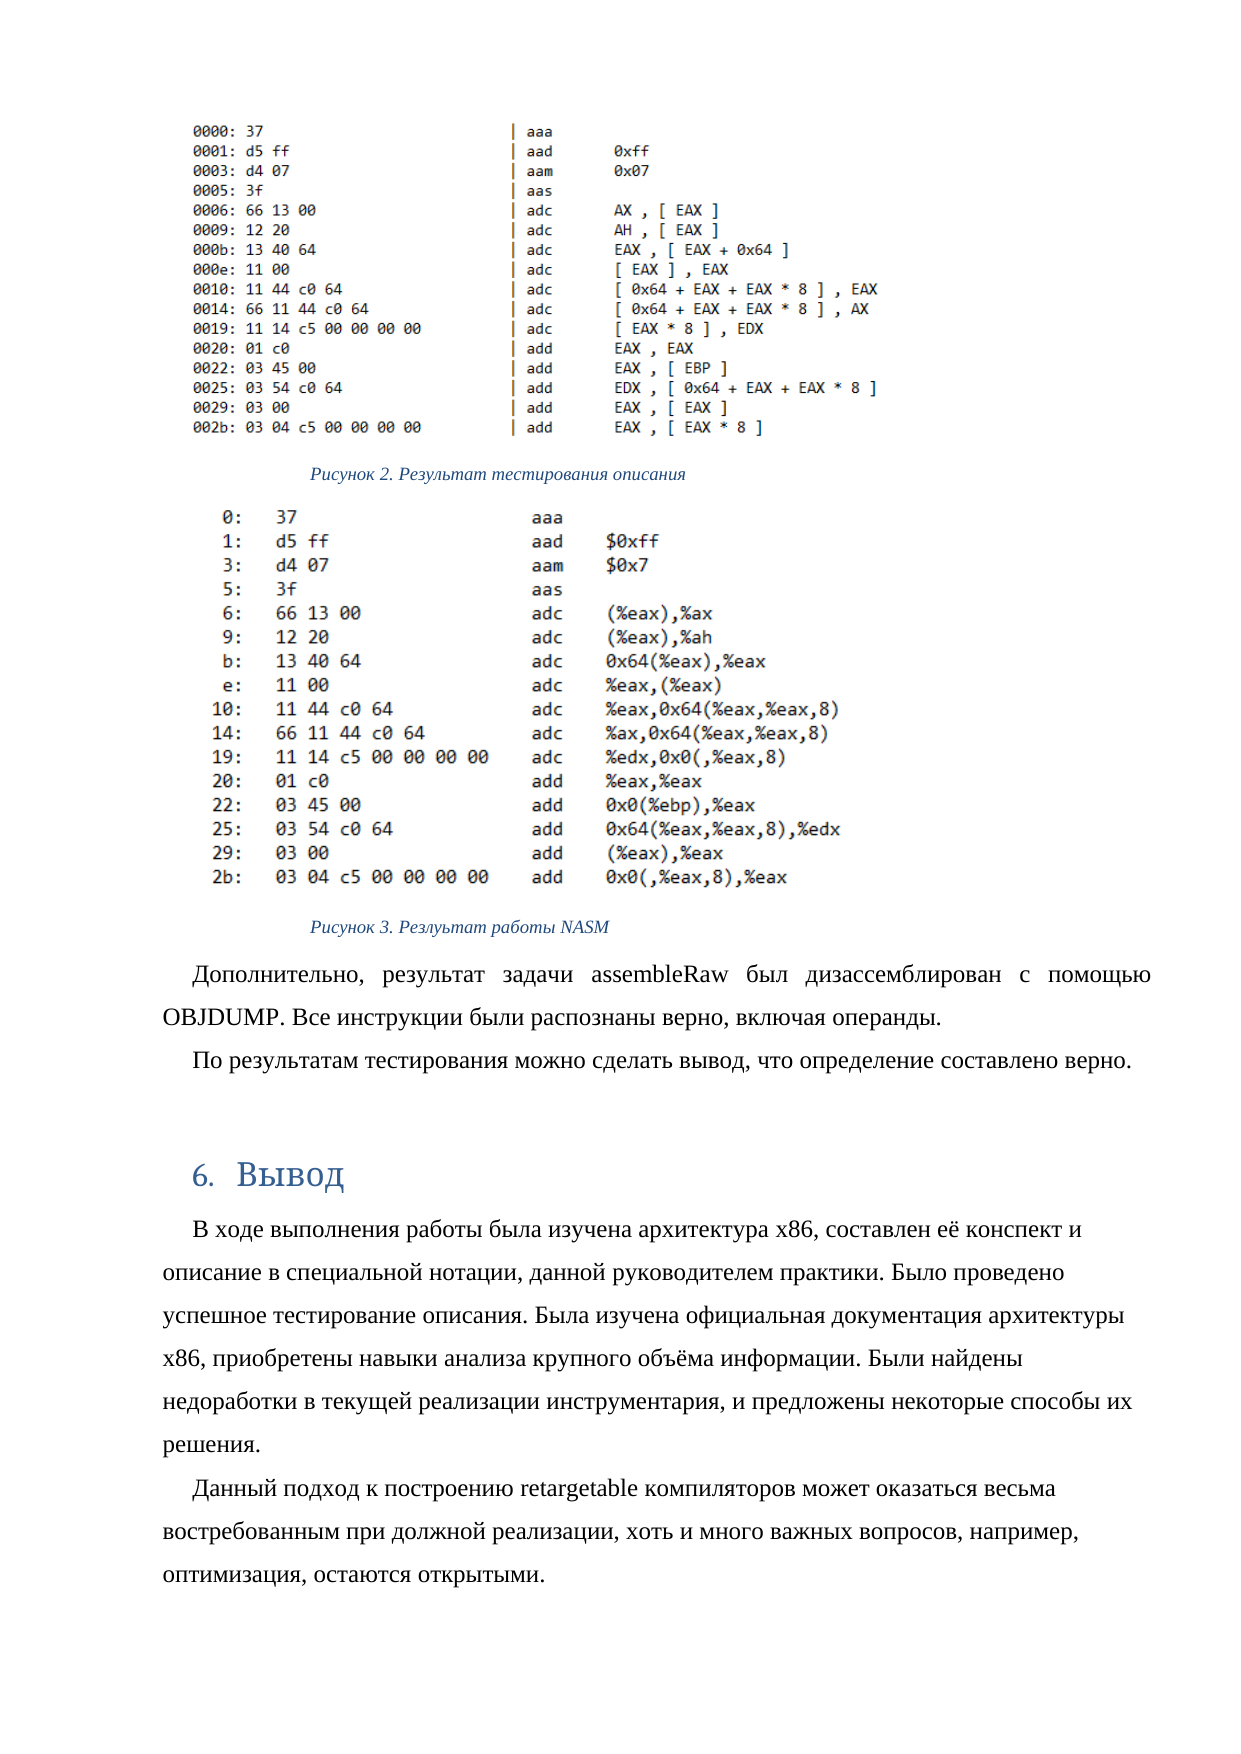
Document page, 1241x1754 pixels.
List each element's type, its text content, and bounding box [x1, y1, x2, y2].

subtitle Вывод [162, 1156, 1152, 1195]
list В ходе выполнения работы была изучена архитектура x86, составлен её конспект и описание в специальной нотации, данной руководителем практики. Было проведено успешное тестирование описания. Была изучена официальная документация архитектуры x86, приобретены навыки анализа крупного объёма информации. Были найдены недоработки в текущей реализации инструментария, и предложены некоторые способы их решения. [162, 1214, 1152, 1458]
picture [192, 505, 863, 902]
picture [192, 118, 895, 449]
text Дополнительно, результат задачи assembleRaw был дизассемблирован с помощью OBJDUMP. Все инструкции были распознаны верно, включая операнды. [162, 959, 1152, 1031]
list Данный подход к построению retargetable компиляторов может оказаться весьма востребованным при должной реализации, хоть и много важных вопросов, например, оптимизация, остаются открытыми. [162, 1473, 1152, 1588]
text По результатам тестирования можно сделать вывод, что определение составлено верно. [162, 1045, 1152, 1074]
